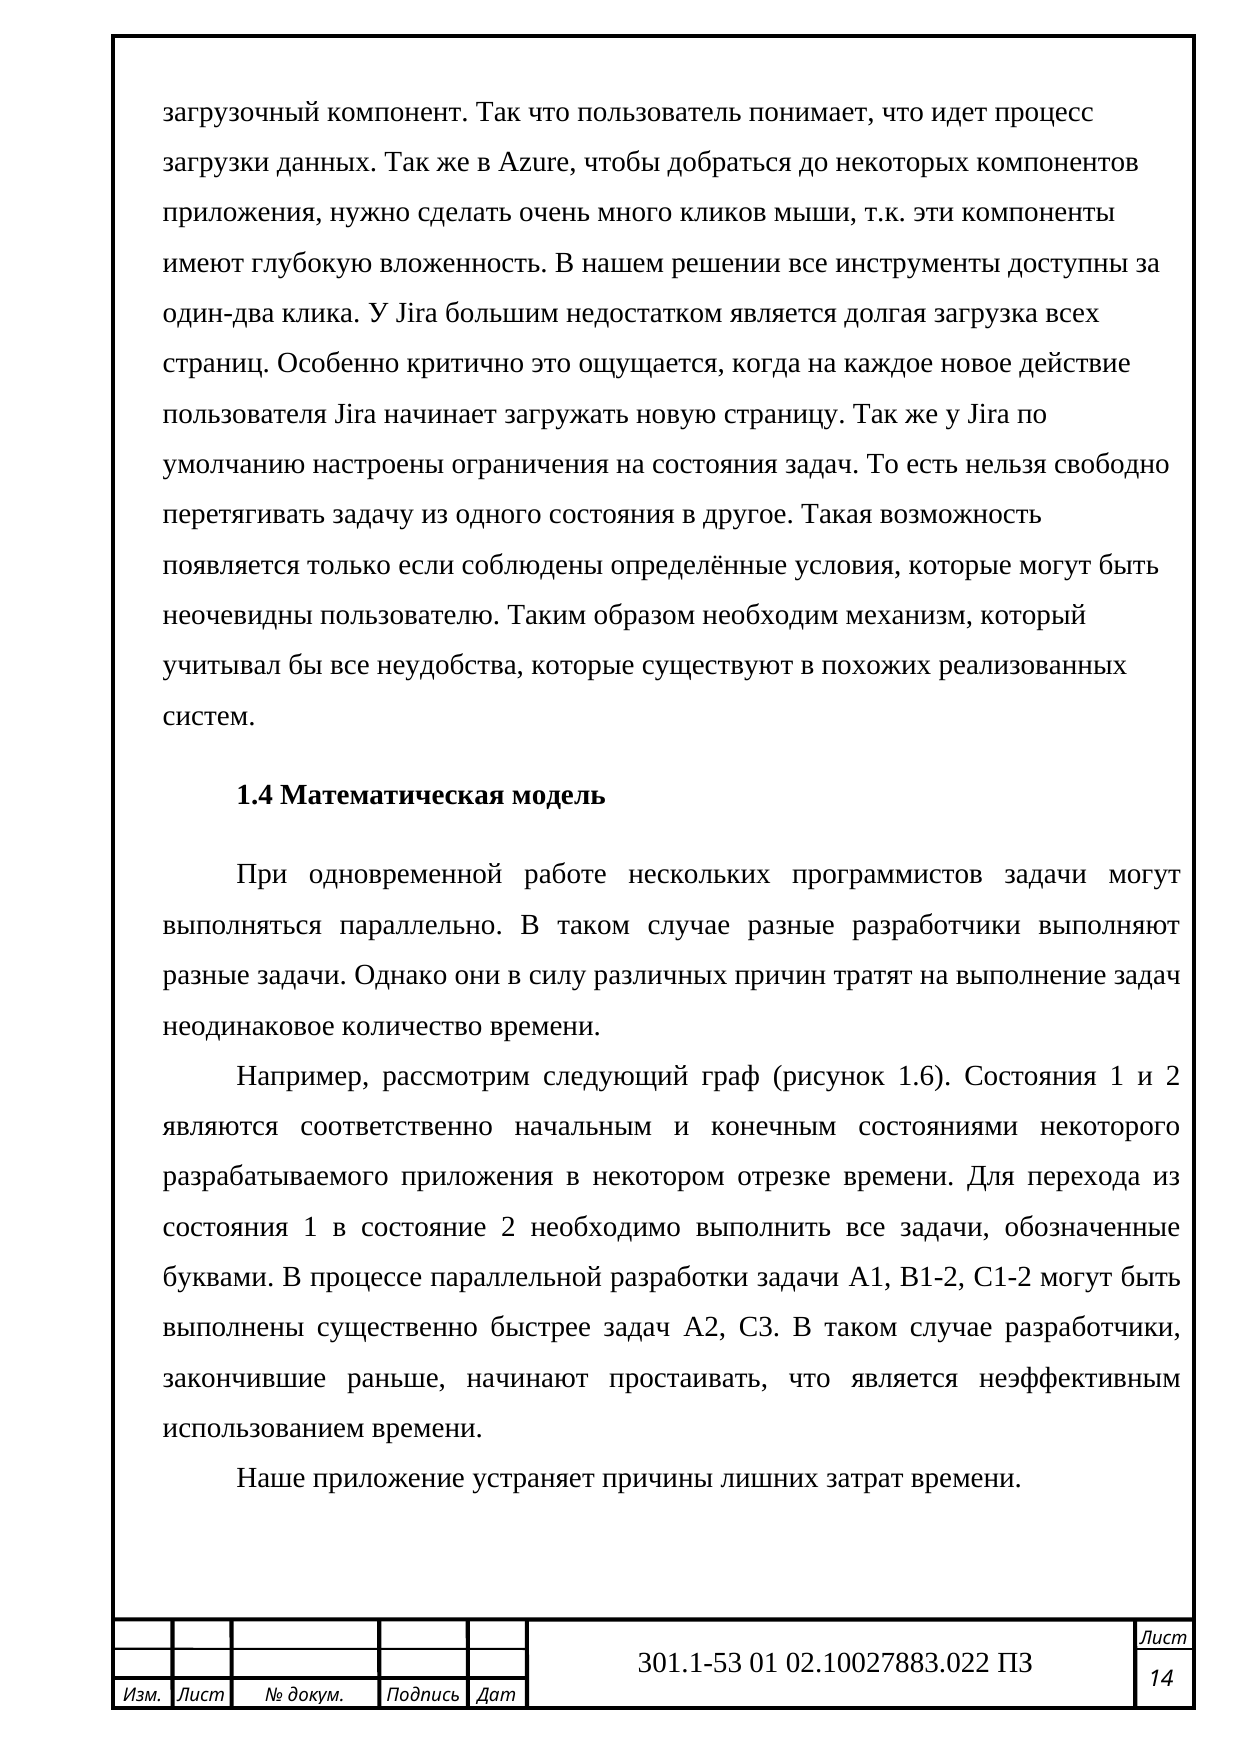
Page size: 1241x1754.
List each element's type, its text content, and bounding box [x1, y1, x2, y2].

text 1.4 Математическая модель [162, 777, 1181, 811]
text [162, 94, 1181, 731]
text Наше приложение устраняет причины лишних затрат времени. [162, 1460, 1181, 1494]
text При одновременной работе нескольких программистов задачи могут выполняться параллельно. В таком случае разные разработчики выполняют разные задачи. Однако они в силу различных причин тратят на выполнение задач неодинаковое количество времени. [162, 857, 1181, 1041]
text Например, рассмотрим следующий граф (рисунок 1.6). Состояния 1 и 2 являются соответственно начальным и конечным состояниями некоторого разрабатываемого приложения в некотором отрезке времени. Для перехода из состояния 1 в состояние 2 необходимо выполнить все задачи, обозначенные буквами. В процессе параллельной разработки задачи A1, B1-2, C1-2 могут быть выполнены существенно быстрее задач A2, C3. В таком случае разработчики, закончившие раньше, начинают простаивать, что является неэффективным использованием времени. [162, 1058, 1181, 1444]
